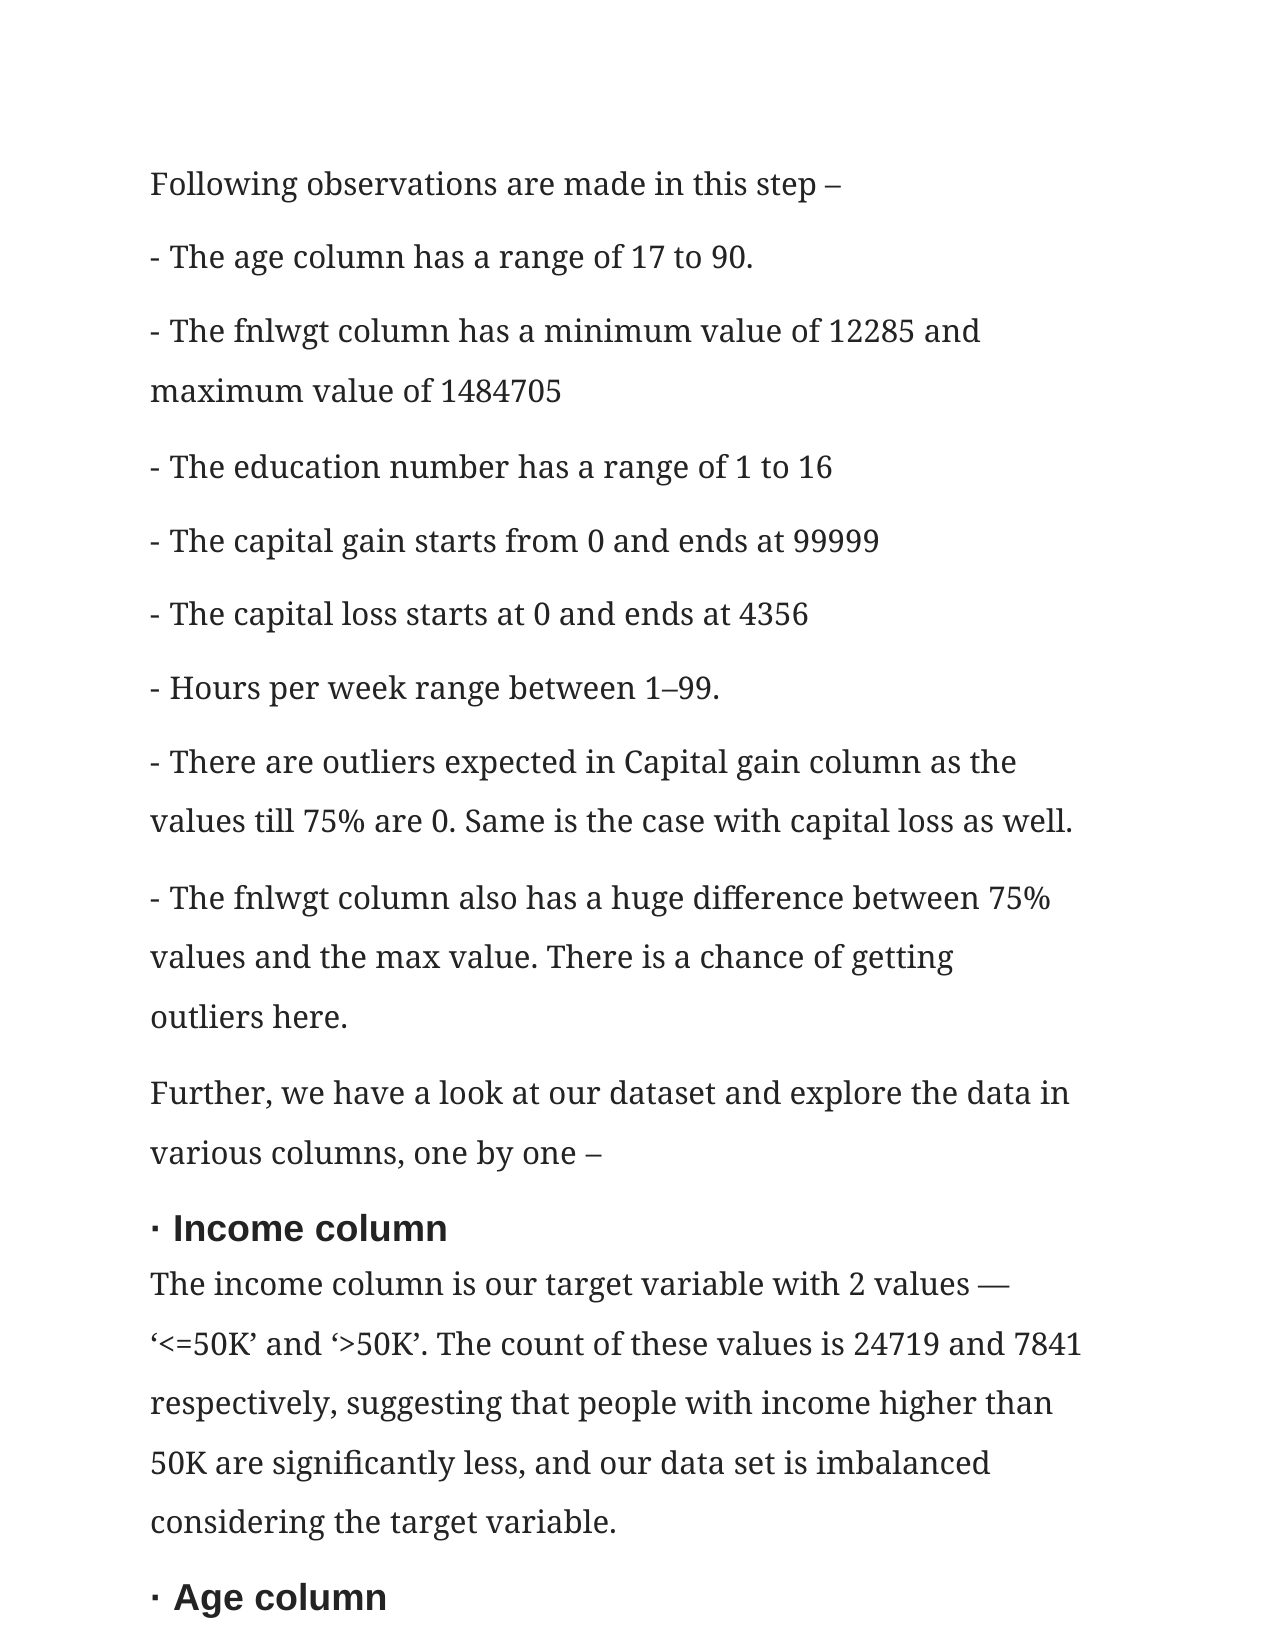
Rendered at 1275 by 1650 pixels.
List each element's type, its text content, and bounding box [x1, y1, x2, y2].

list There are outliers expected in Capital gain column as the values till 75% are 0. Same is the case with capital loss as well. [150, 740, 1090, 842]
list The education number has a range of 1 to 16 [150, 445, 1137, 487]
text The income column is our target variable with 2 values — ‘<=50K’ and ‘>50K’. The count of these values is 24719 and 7841 respectively, suggesting that people with income higher than 50K are significantly less, and our data set is imbalanced considering the target variable. [150, 1262, 1118, 1543]
list The fnlwgt column has a minimum value of 12285 and maximum value of 1484705 [150, 309, 1066, 411]
text Further, we have a look at our dataset and explore the data in various columns, one by one – [150, 1071, 1137, 1173]
subtitle Income column [150, 1206, 1137, 1249]
list Hours per week range between 1–99. [150, 666, 1137, 709]
text Following observations are made in this step – [150, 161, 1137, 204]
list The age column has a range of 17 to 90. [150, 235, 1137, 278]
subtitle Age column [150, 1576, 1137, 1619]
list The fnlwgt column also has a huge difference between 75% values and the max value. There is a chance of getting outliers here. [150, 876, 1071, 1037]
list The capital gain starts from 0 and ends at 99999 [150, 518, 1137, 561]
list The capital loss starts at 0 and ends at 4356 [150, 592, 1137, 635]
